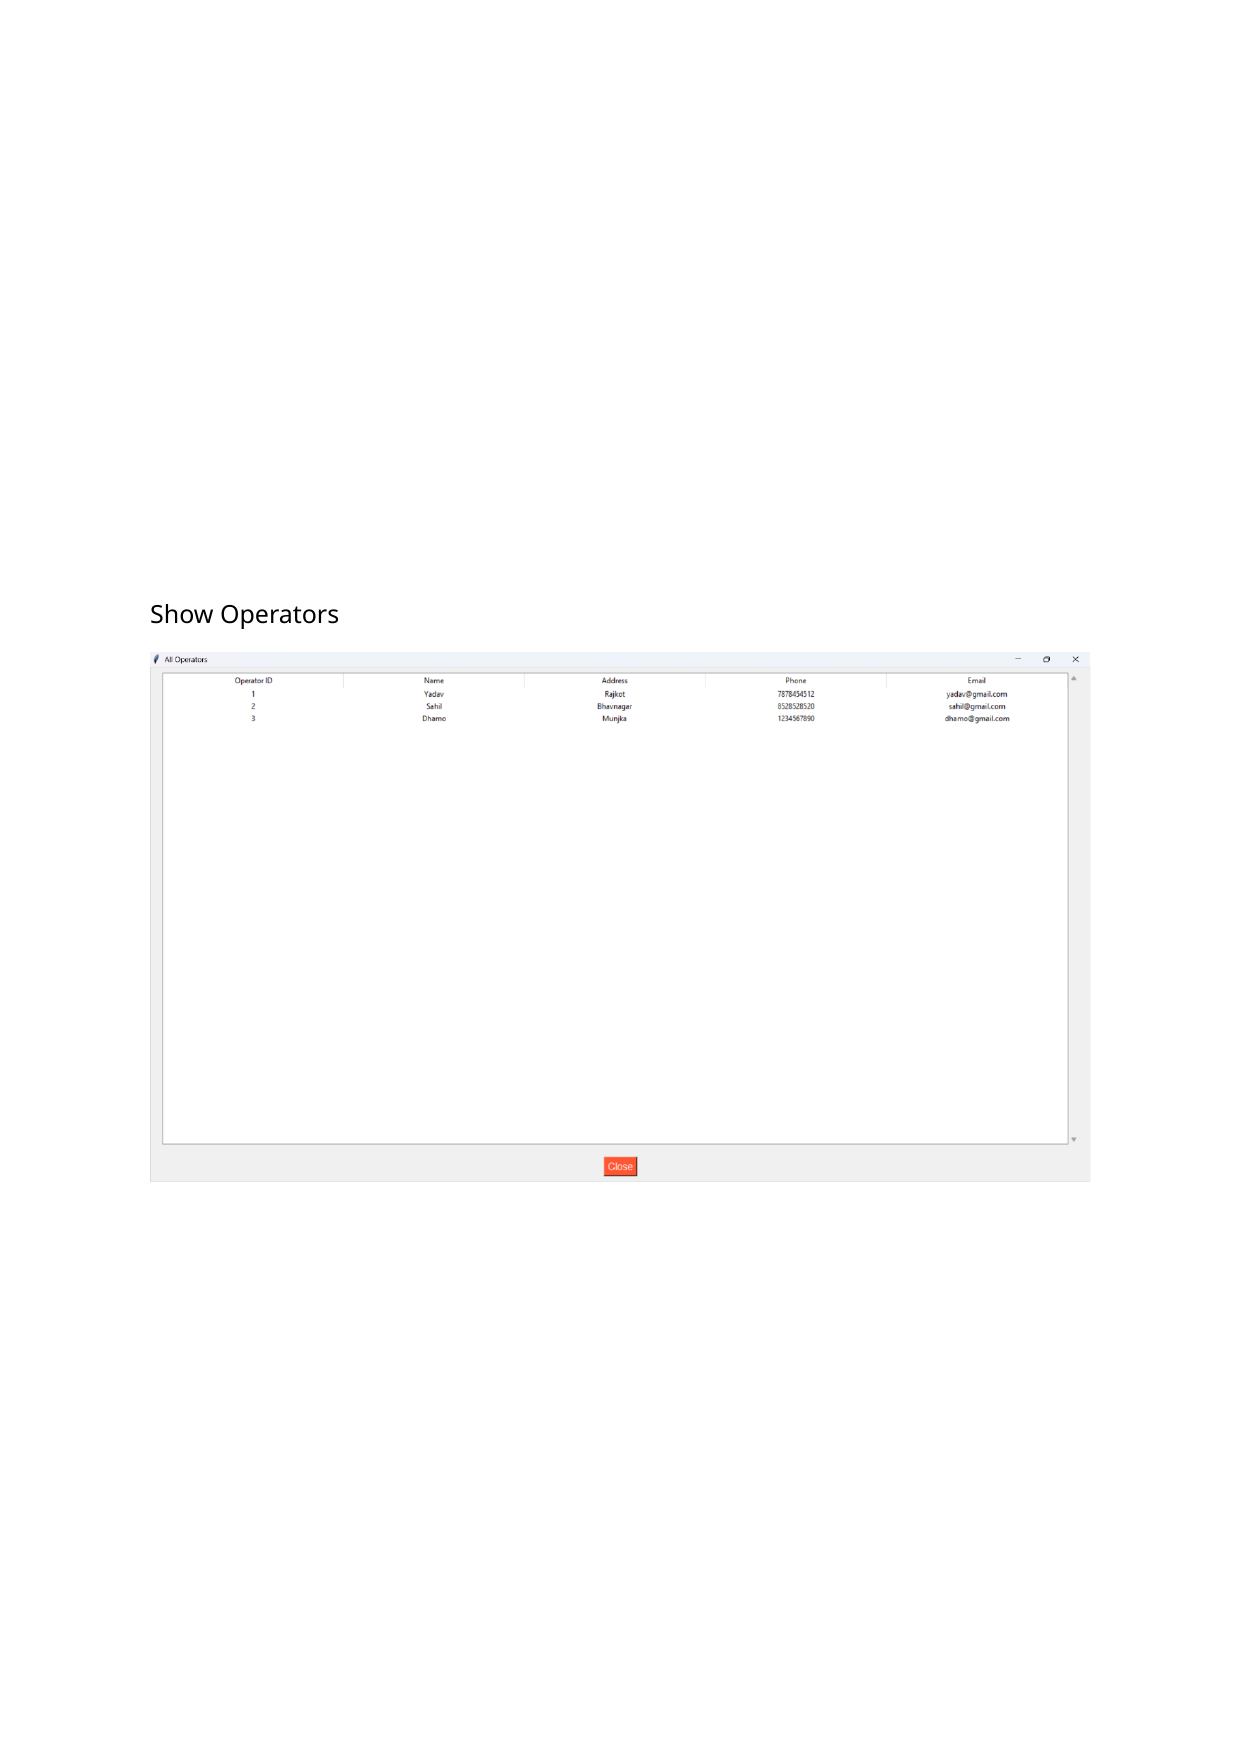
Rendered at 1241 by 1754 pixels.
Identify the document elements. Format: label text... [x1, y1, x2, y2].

picture [150, 652, 1091, 1182]
text Show Operators [150, 597, 1090, 631]
